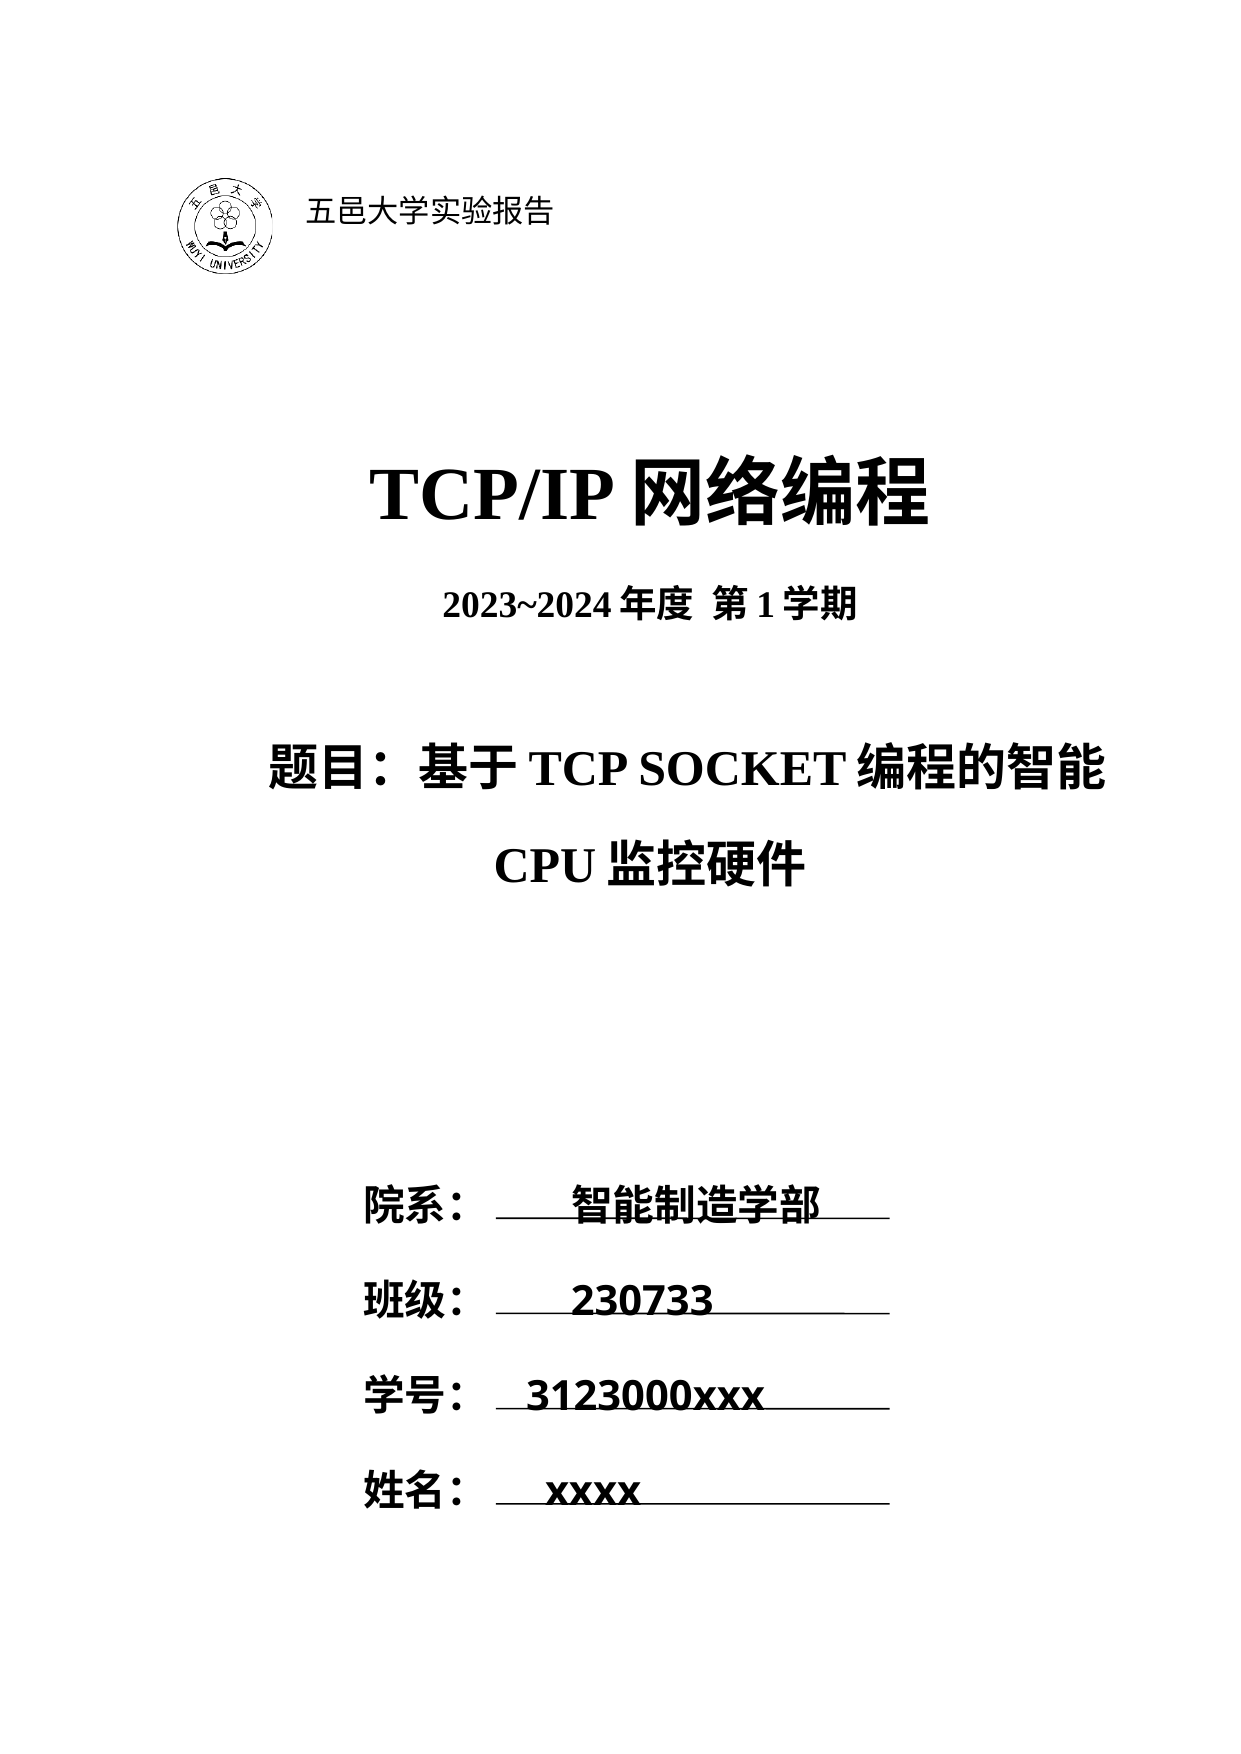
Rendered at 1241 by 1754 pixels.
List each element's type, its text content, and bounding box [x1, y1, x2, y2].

text 题目：基于TCP SOCKET编程的智能CPU监控硬件 [177, 714, 1122, 909]
text 班级： 230733 [177, 1265, 1122, 1330]
text 2023~2024年度 第1学期 [177, 568, 1122, 633]
text 姓名： xxxx [177, 1455, 1122, 1520]
text TCP/IP网络编程 [177, 422, 1122, 552]
text 院系： 智能制造学部 [177, 1169, 1122, 1234]
text 学号： 3123000xxx [177, 1360, 1122, 1425]
